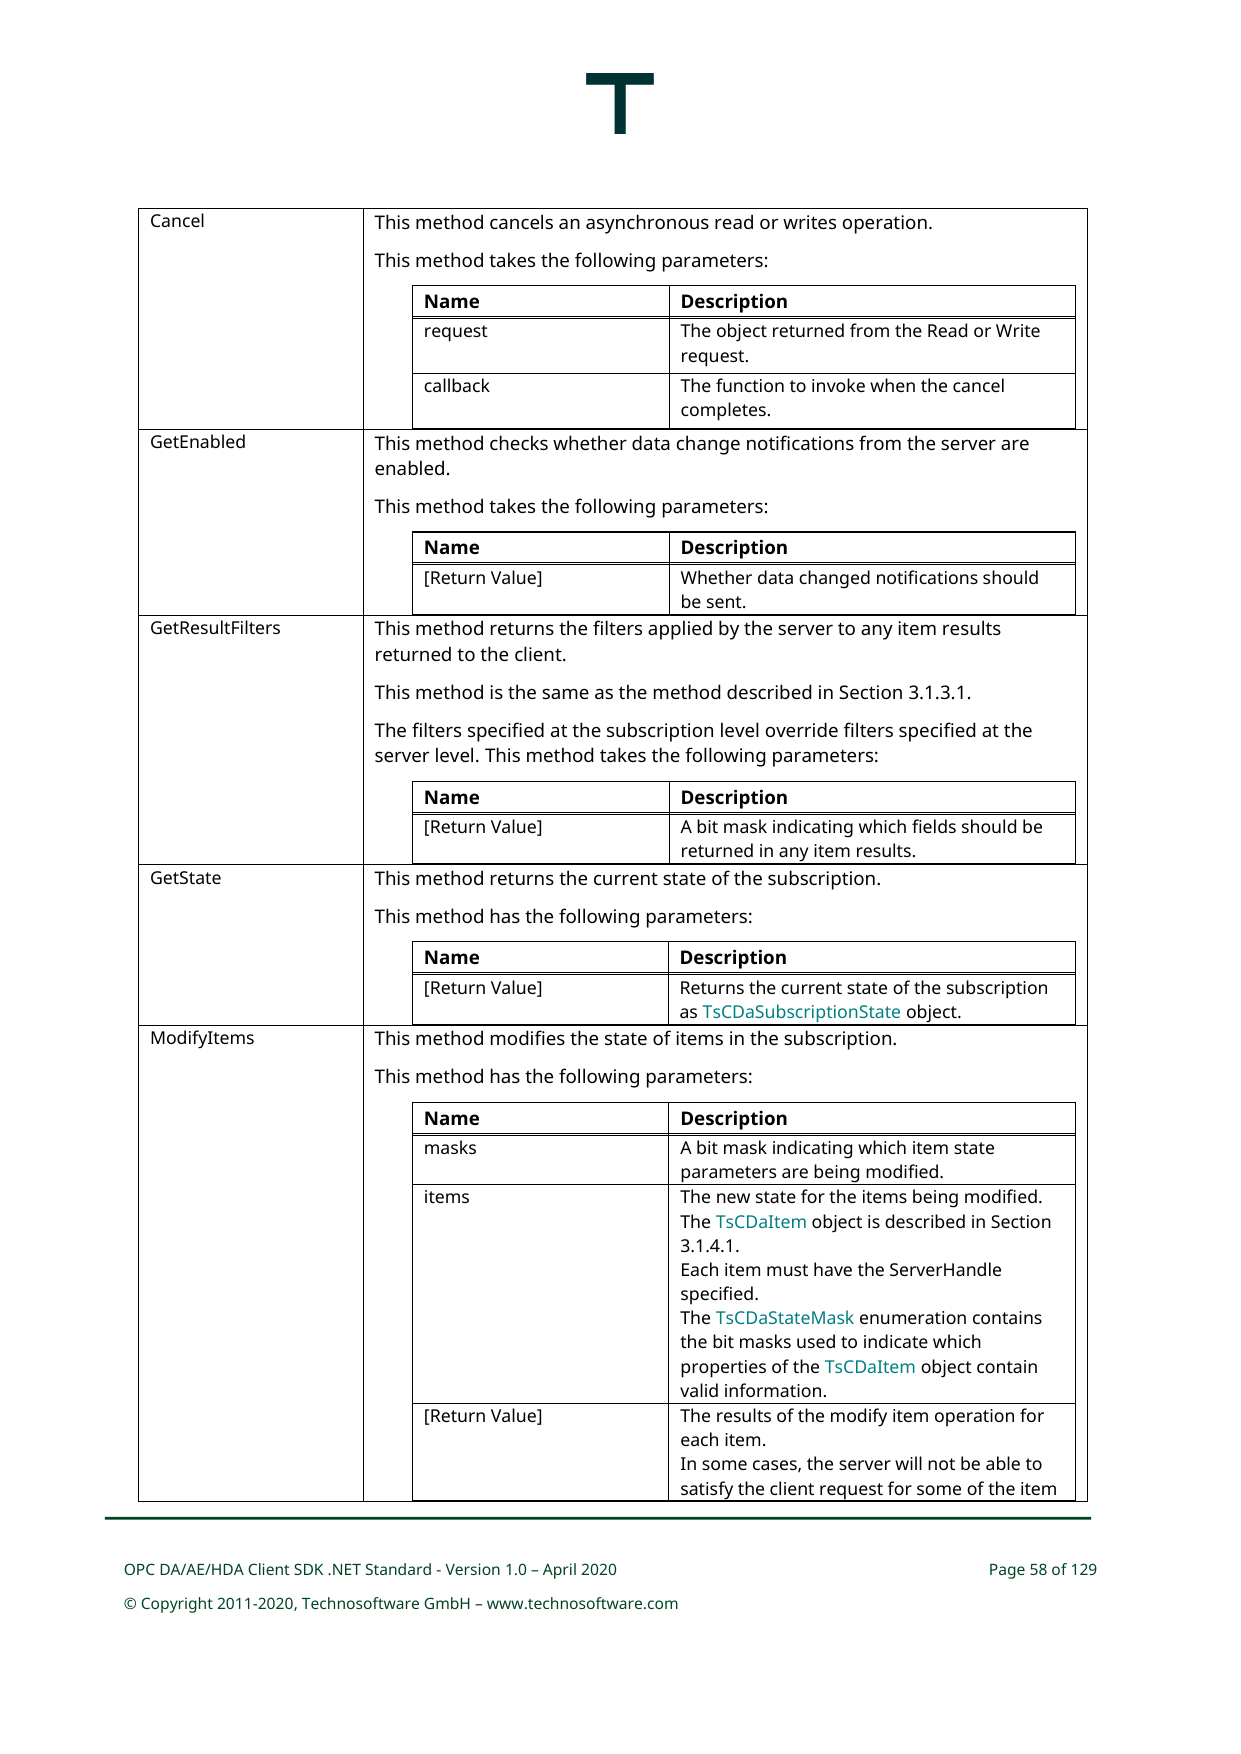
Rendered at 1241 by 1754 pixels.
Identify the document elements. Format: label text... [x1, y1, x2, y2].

table_header Cancel [139, 209, 363, 429]
table_cell This method checks whether data change notifications from the server are enabled. This method takes the following parameters: [364, 430, 1087, 615]
table_cell This method returns the filters applied by the server to any item results returned to the client. This method is the same as the method described in Section 3.1.3.1. The filters specified at the subscription level override filters specified at the server level. This method takes the following parameters: [364, 616, 1087, 864]
table_cell ModifyItems [139, 1026, 363, 1501]
table_header This method cancels an asynchronous read or writes operation. This method takes the following parameters: [364, 209, 1087, 429]
picture [586, 73, 654, 134]
table_cell GetResultFilters [139, 616, 363, 864]
table_cell GetEnabled [139, 430, 363, 615]
table_cell GetState [139, 865, 363, 1024]
table_cell This method modifies the state of items in the subscription. This method has the following parameters: [364, 1026, 1087, 1501]
table_cell This method returns the current state of the subscription. This method has the following parameters: [364, 865, 1087, 1024]
